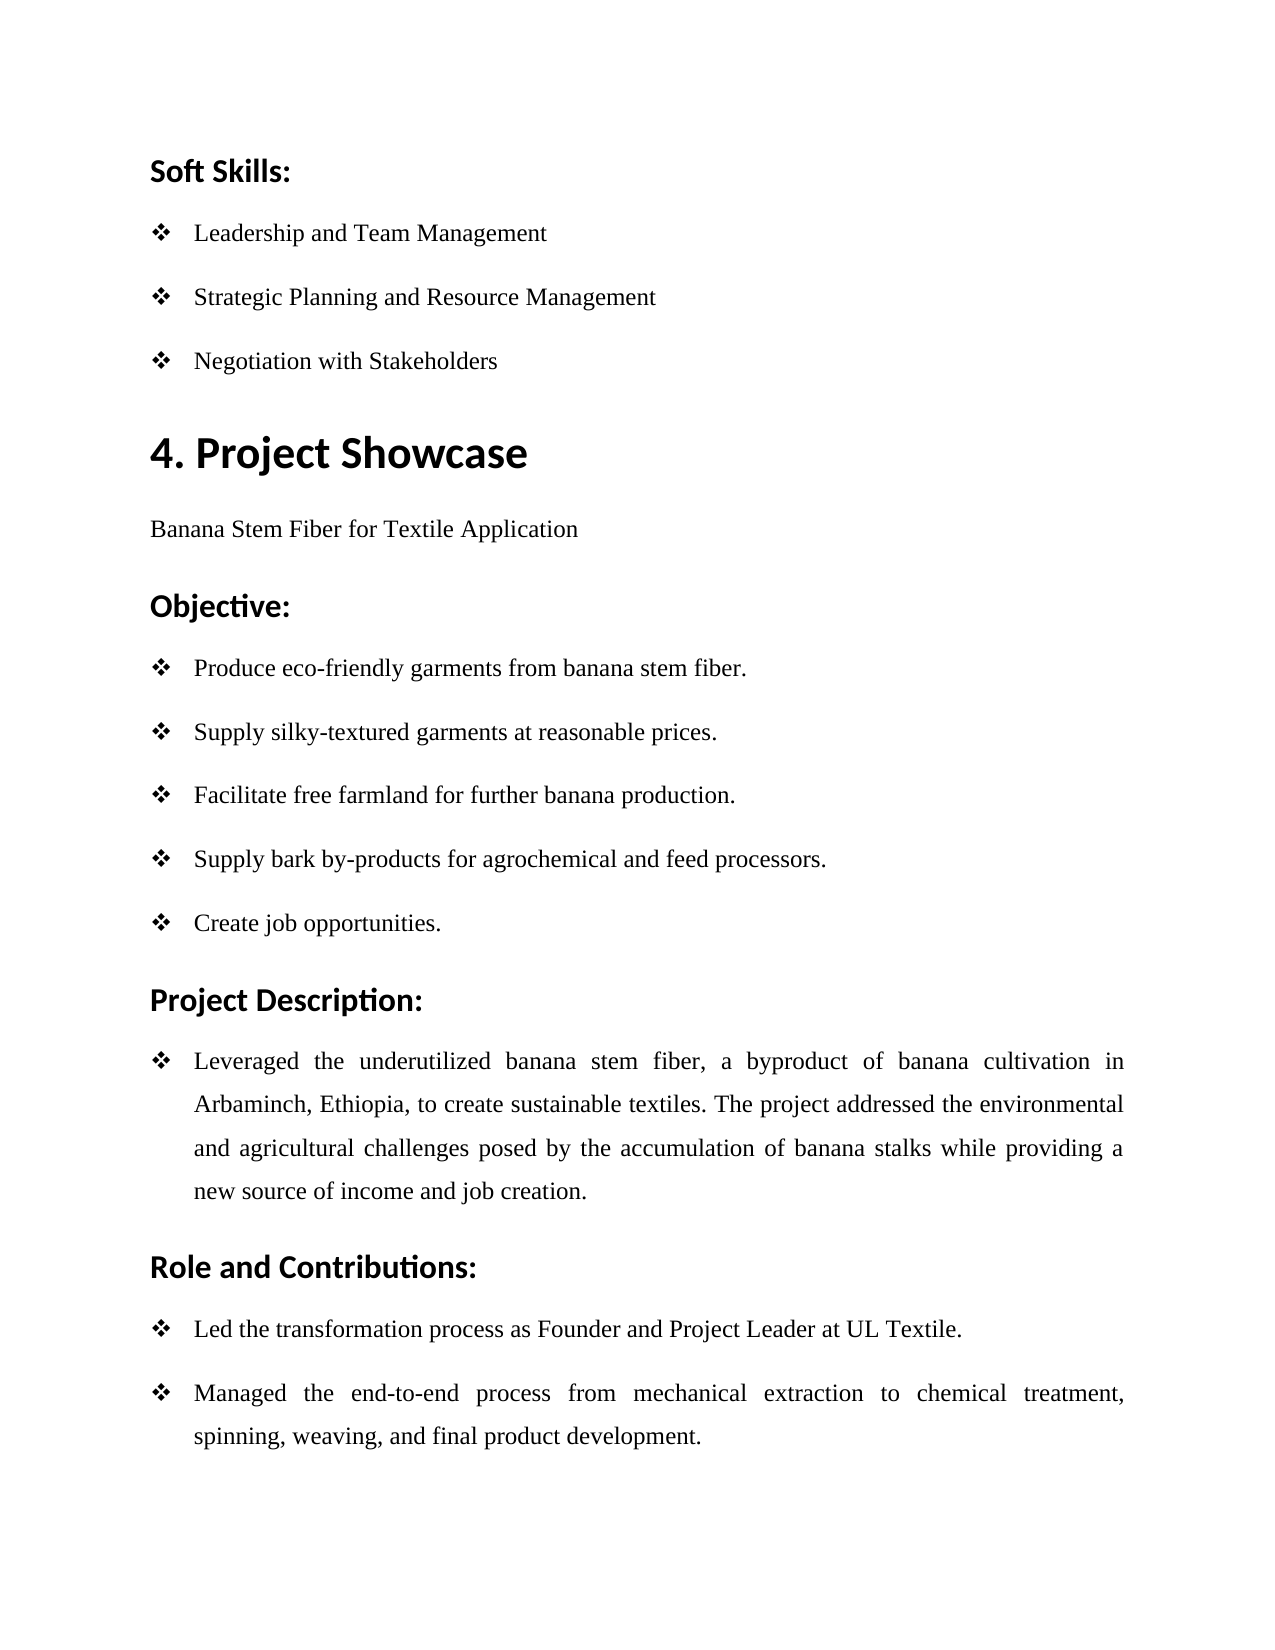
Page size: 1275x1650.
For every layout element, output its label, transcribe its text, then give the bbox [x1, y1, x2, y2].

list Strategic Planning and Resource Management [150, 282, 1125, 311]
list Produce eco-friendly garments from banana stem fiber. [150, 653, 1125, 681]
list Leveraged the underutilized banana stem fiber, a byproduct of banana cultivation in Arbaminch, Ethiopia, to create sustainable textiles. The project addressed the environmental and agricultural challenges posed by the accumulation of banana stalks while providing a new source of income and job creation. [150, 1046, 1125, 1204]
list Leadership and Team Management [150, 218, 1125, 247]
list Negotiation with Stakeholders [150, 346, 1125, 374]
subtitle 4. Project Showcase [150, 424, 1125, 480]
subtitle Objective: [150, 585, 1125, 626]
list Supply silky-textured garments at reasonable prices. [150, 717, 1125, 745]
list Create job opportunities. [150, 908, 1125, 937]
list Supply bark by-products for agrochemical and feed processors. [150, 844, 1125, 873]
subtitle Role and Contributions: [150, 1246, 1125, 1287]
subtitle Project Description: [150, 979, 1125, 1019]
list Facilitate free farmland for further banana production. [150, 781, 1125, 809]
list Managed the end-to-end process from mechanical extraction to chemical treatment, spinning, weaving, and final product development. [150, 1378, 1125, 1450]
subtitle Soft Skills: [150, 150, 1125, 191]
list Led the transformation process as Founder and Project Leader at UL Textile. [150, 1314, 1125, 1343]
text Banana Stem Fiber for Textile Application [150, 514, 1125, 543]
